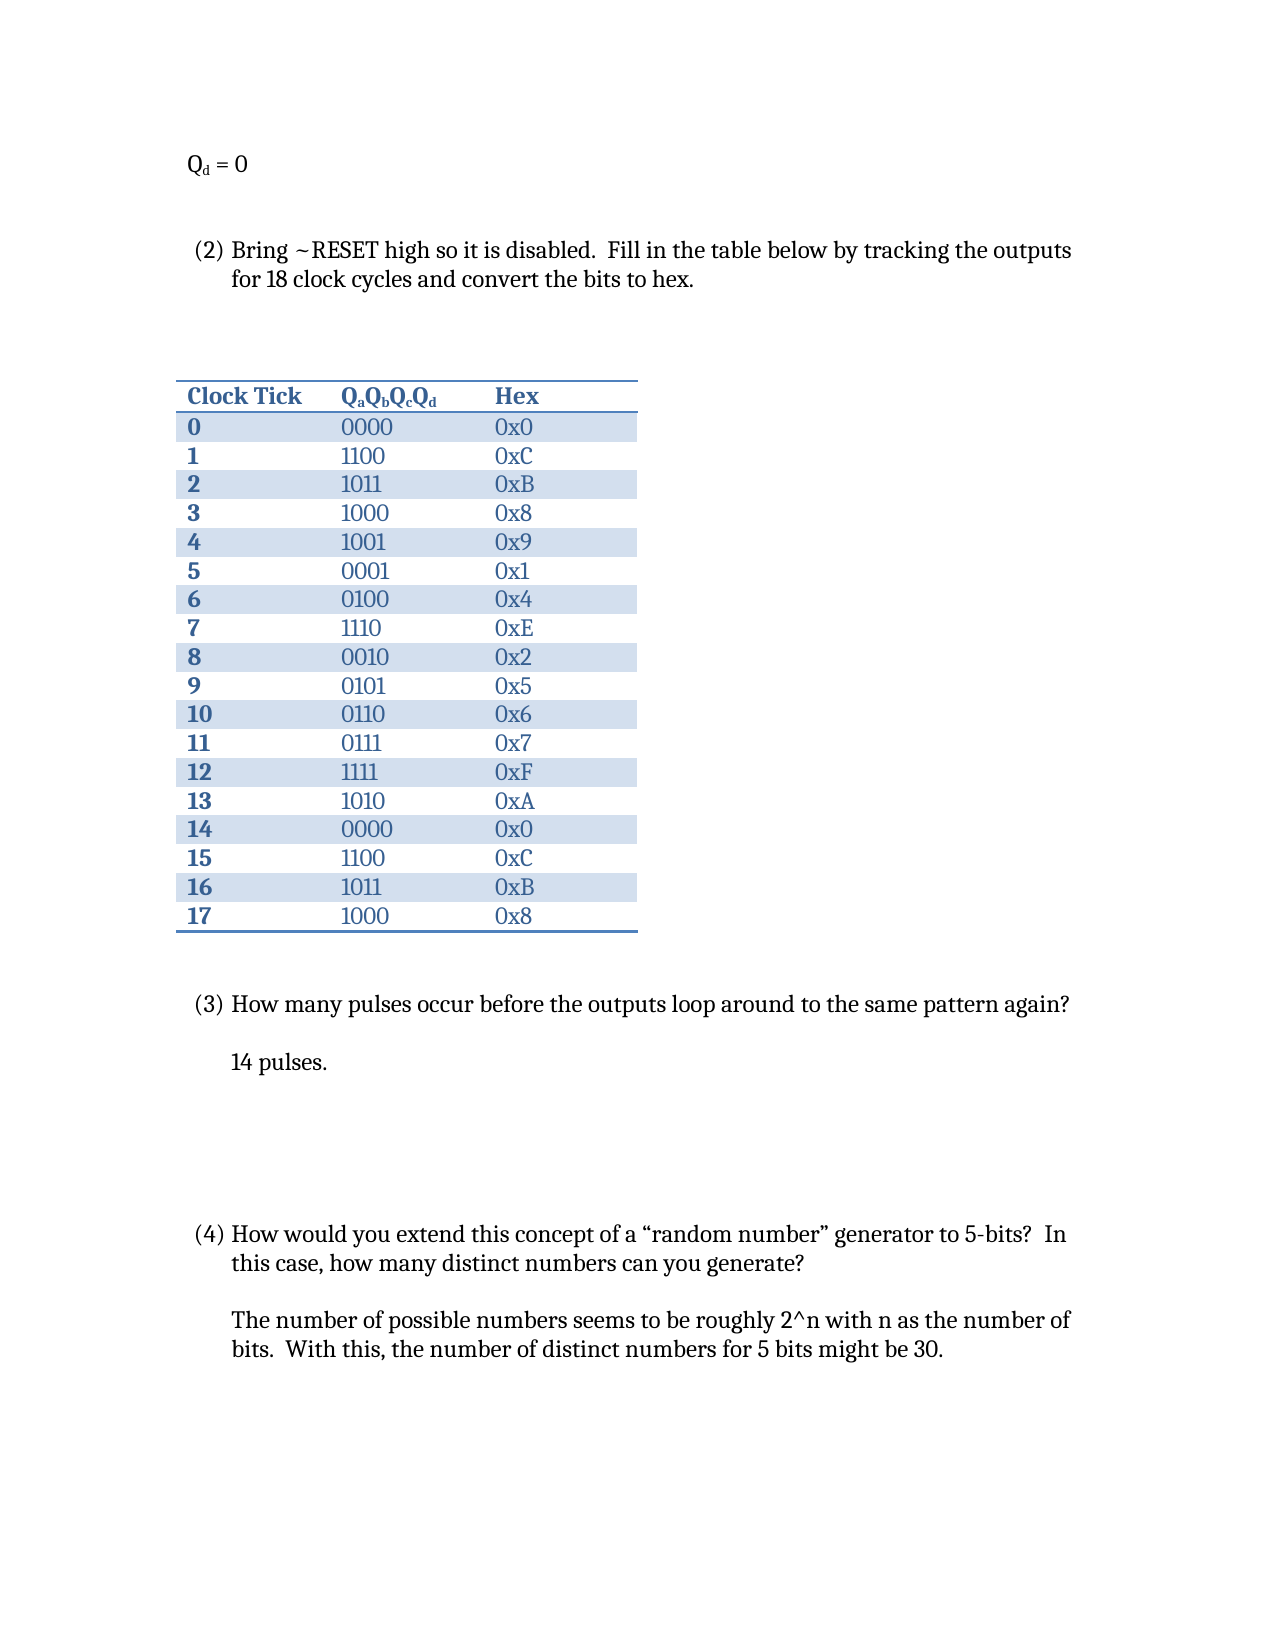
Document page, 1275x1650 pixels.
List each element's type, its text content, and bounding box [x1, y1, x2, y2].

table_cell 0000 [330, 413, 484, 442]
table_cell 0xC [484, 844, 637, 873]
table_cell 8 [176, 643, 330, 672]
list How many pulses occur before the outputs loop around to the same pattern again? [194, 990, 1087, 1019]
table_cell 0x6 [484, 700, 637, 729]
table_cell 0x4 [484, 585, 637, 614]
table_cell 1111 [330, 758, 484, 787]
table_cell 0001 [330, 557, 484, 585]
table_cell 0xE [484, 614, 637, 643]
table_cell 0x5 [484, 672, 637, 700]
table_cell 3 [176, 499, 330, 528]
table_cell 0000 [330, 815, 484, 844]
table_cell 10 [176, 700, 330, 729]
table_cell 16 [176, 873, 330, 902]
table_cell 0xB [484, 873, 637, 902]
table_cell 1100 [330, 442, 484, 470]
table_cell 9 [176, 672, 330, 700]
table_cell 0x2 [484, 643, 637, 672]
table_cell 12 [176, 758, 330, 787]
table_cell 4 [176, 528, 330, 557]
table_cell 0x8 [484, 499, 637, 528]
table_cell 0x1 [484, 557, 637, 585]
table_cell 0100 [330, 585, 484, 614]
table_cell 0111 [330, 729, 484, 758]
table_cell 14 [176, 815, 330, 844]
table_cell 0xF [484, 758, 637, 787]
table_cell 11 [176, 729, 330, 758]
table_cell 1011 [330, 873, 484, 902]
table_cell 0x0 [484, 815, 637, 844]
table_cell 0010 [330, 643, 484, 672]
table_cell 0101 [330, 672, 484, 700]
table_cell 1 [176, 442, 330, 470]
table_cell 0x0 [484, 413, 637, 442]
table_cell 1000 [330, 499, 484, 528]
table_cell 1010 [330, 787, 484, 815]
table_cell 0 [176, 413, 330, 442]
table_cell 1001 [330, 528, 484, 557]
table_cell 0110 [330, 700, 484, 729]
table_cell 13 [176, 787, 330, 815]
table_cell 0xB [484, 470, 637, 499]
table_cell 0xA [484, 787, 637, 815]
table_header Hex [484, 382, 637, 411]
table_cell 1110 [330, 614, 484, 643]
table_cell 0xC [484, 442, 637, 470]
table_cell 17 [176, 902, 330, 930]
table_cell 6 [176, 585, 330, 614]
list The number of possible numbers seems to be roughly 2^n with n as the number of bits. With this, the number of distinct numbers for 5 bits might be 30. [231, 1306, 1087, 1364]
table_cell 1011 [330, 470, 484, 499]
table_cell 7 [176, 614, 330, 643]
table_cell 0x8 [484, 902, 637, 930]
table_header QaQbQcQd [330, 382, 484, 411]
text 14 pulses. [231, 1047, 1087, 1076]
table_cell 5 [176, 557, 330, 585]
table_cell 15 [176, 844, 330, 873]
table_cell 0x9 [484, 528, 637, 557]
table_cell 1100 [330, 844, 484, 873]
text Qd = 0 [187, 150, 1087, 179]
table_cell 2 [176, 470, 330, 499]
list How would you extend this concept of a “random number” generator to 5-bits? In this case, how many distinct numbers can you generate? [194, 1220, 1087, 1277]
list Bring ~RESET high so it is disabled. Fill in the table below by tracking the outputs for 18 clock cycles and convert the bits to hex. [194, 236, 1087, 294]
table_cell 0x7 [484, 729, 637, 758]
table_header Clock Tick [176, 382, 330, 411]
table_cell 1000 [330, 902, 484, 930]
